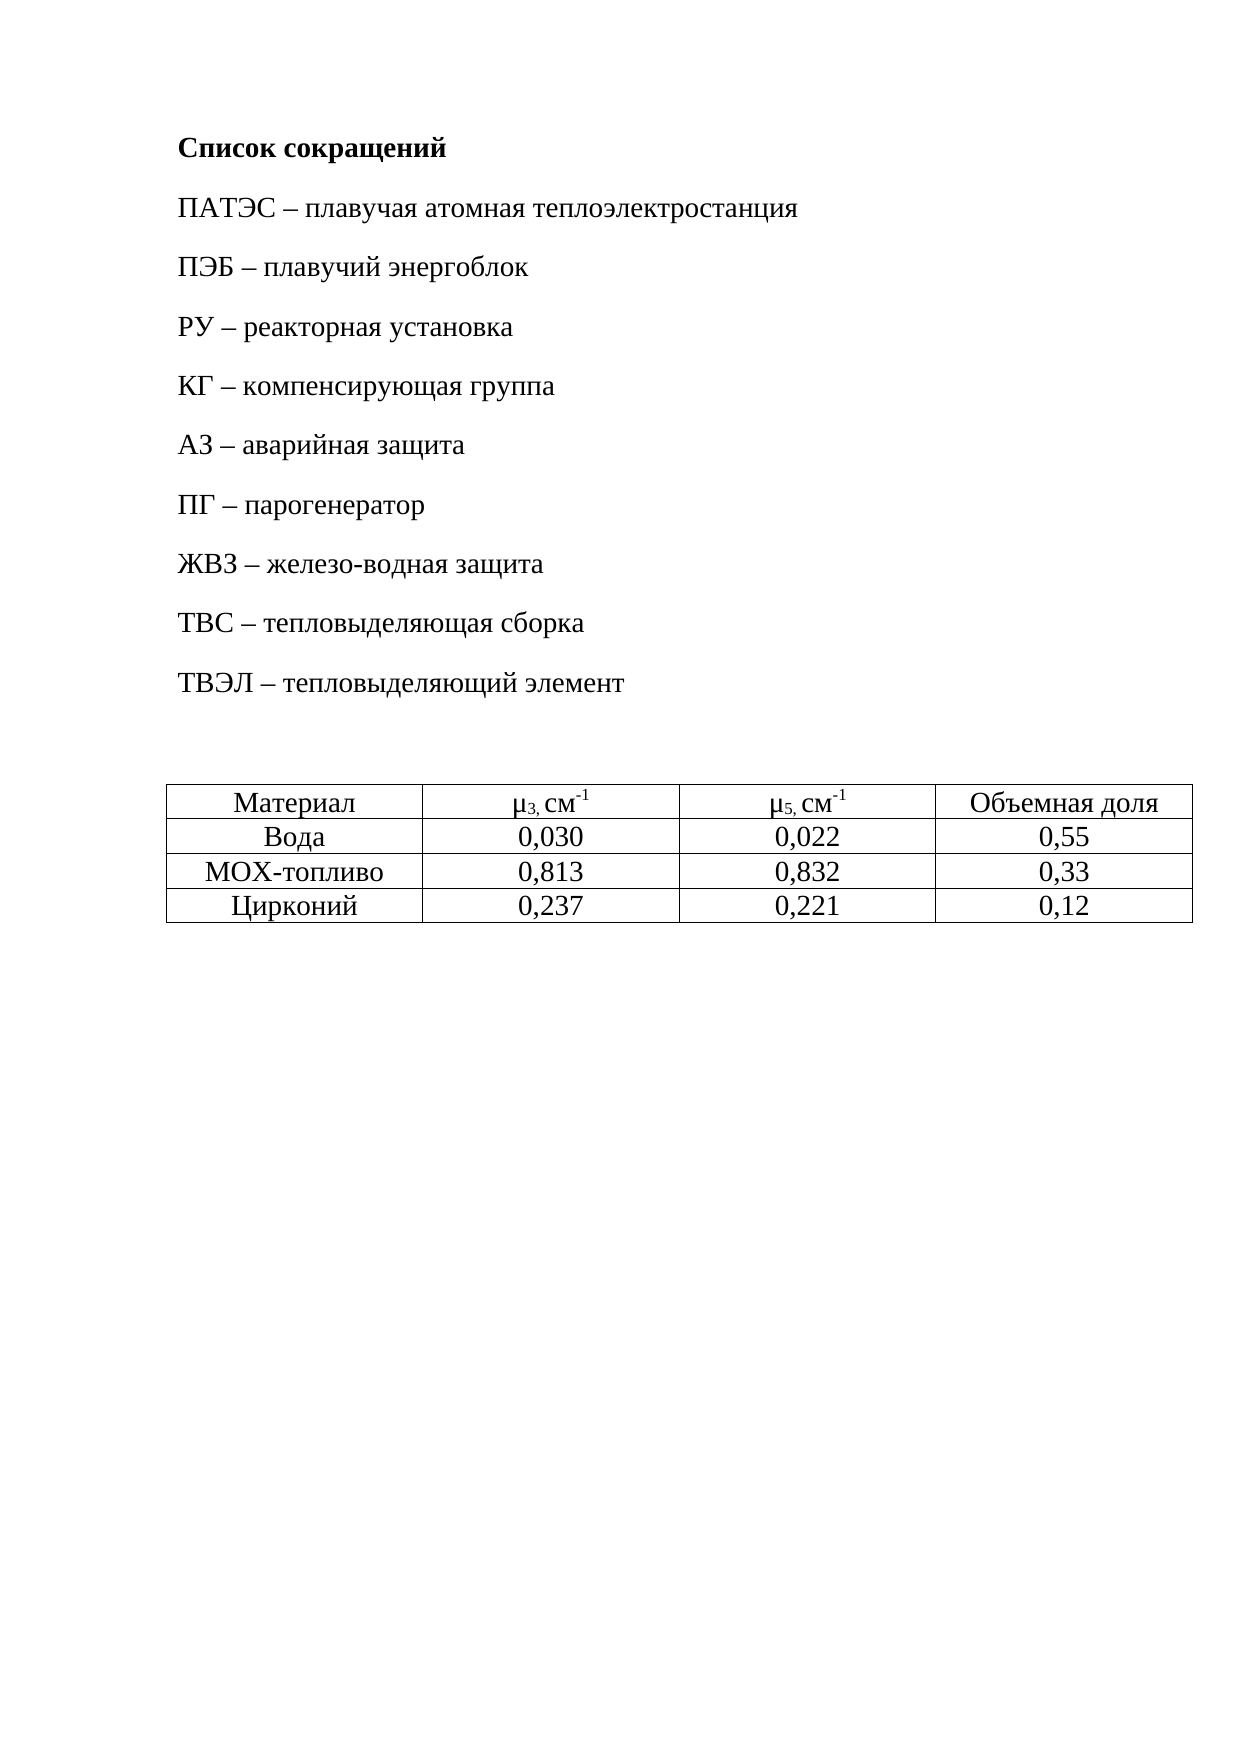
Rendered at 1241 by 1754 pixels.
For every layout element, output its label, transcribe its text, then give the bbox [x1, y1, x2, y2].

table_cell 0,237 [423, 889, 679, 922]
text КГ – компенсирующая группа [177, 368, 1181, 402]
table_cell 0,832 [680, 854, 935, 887]
text АЗ – аварийная защита [177, 427, 1181, 461]
table_header Материал [167, 785, 422, 818]
table_cell Цирконий [167, 889, 422, 922]
text Список сокращений [177, 131, 1181, 164]
table_cell 0,022 [680, 819, 935, 853]
table_cell Вода [167, 819, 422, 853]
text ПАТЭС – плавучая атомная теплоэлектростанция [177, 190, 1181, 223]
table_cell 0,813 [423, 854, 679, 887]
table_header Объемная доля [936, 785, 1192, 818]
table_header μ5, см-1 [680, 785, 935, 818]
table_cell 0,12 [936, 889, 1192, 922]
text ЖВЗ – железо-водная защита [177, 546, 1181, 580]
text РУ – реакторная установка [177, 309, 1181, 342]
table_cell 0,030 [423, 819, 679, 853]
table_cell 0,221 [680, 889, 935, 922]
table_cell 0,33 [936, 854, 1192, 887]
text ТВЭЛ – тепловыделяющий элемент [177, 665, 1181, 698]
text ПГ – парогенератор [177, 487, 1181, 520]
text ПЭБ – плавучий энергоблок [177, 249, 1181, 283]
text ТВС – тепловыделяющая сборка [177, 606, 1181, 639]
table_cell MOX-топливо [167, 854, 422, 887]
table_cell 0,55 [936, 819, 1192, 853]
table_header μ3, см-1 [423, 785, 679, 818]
